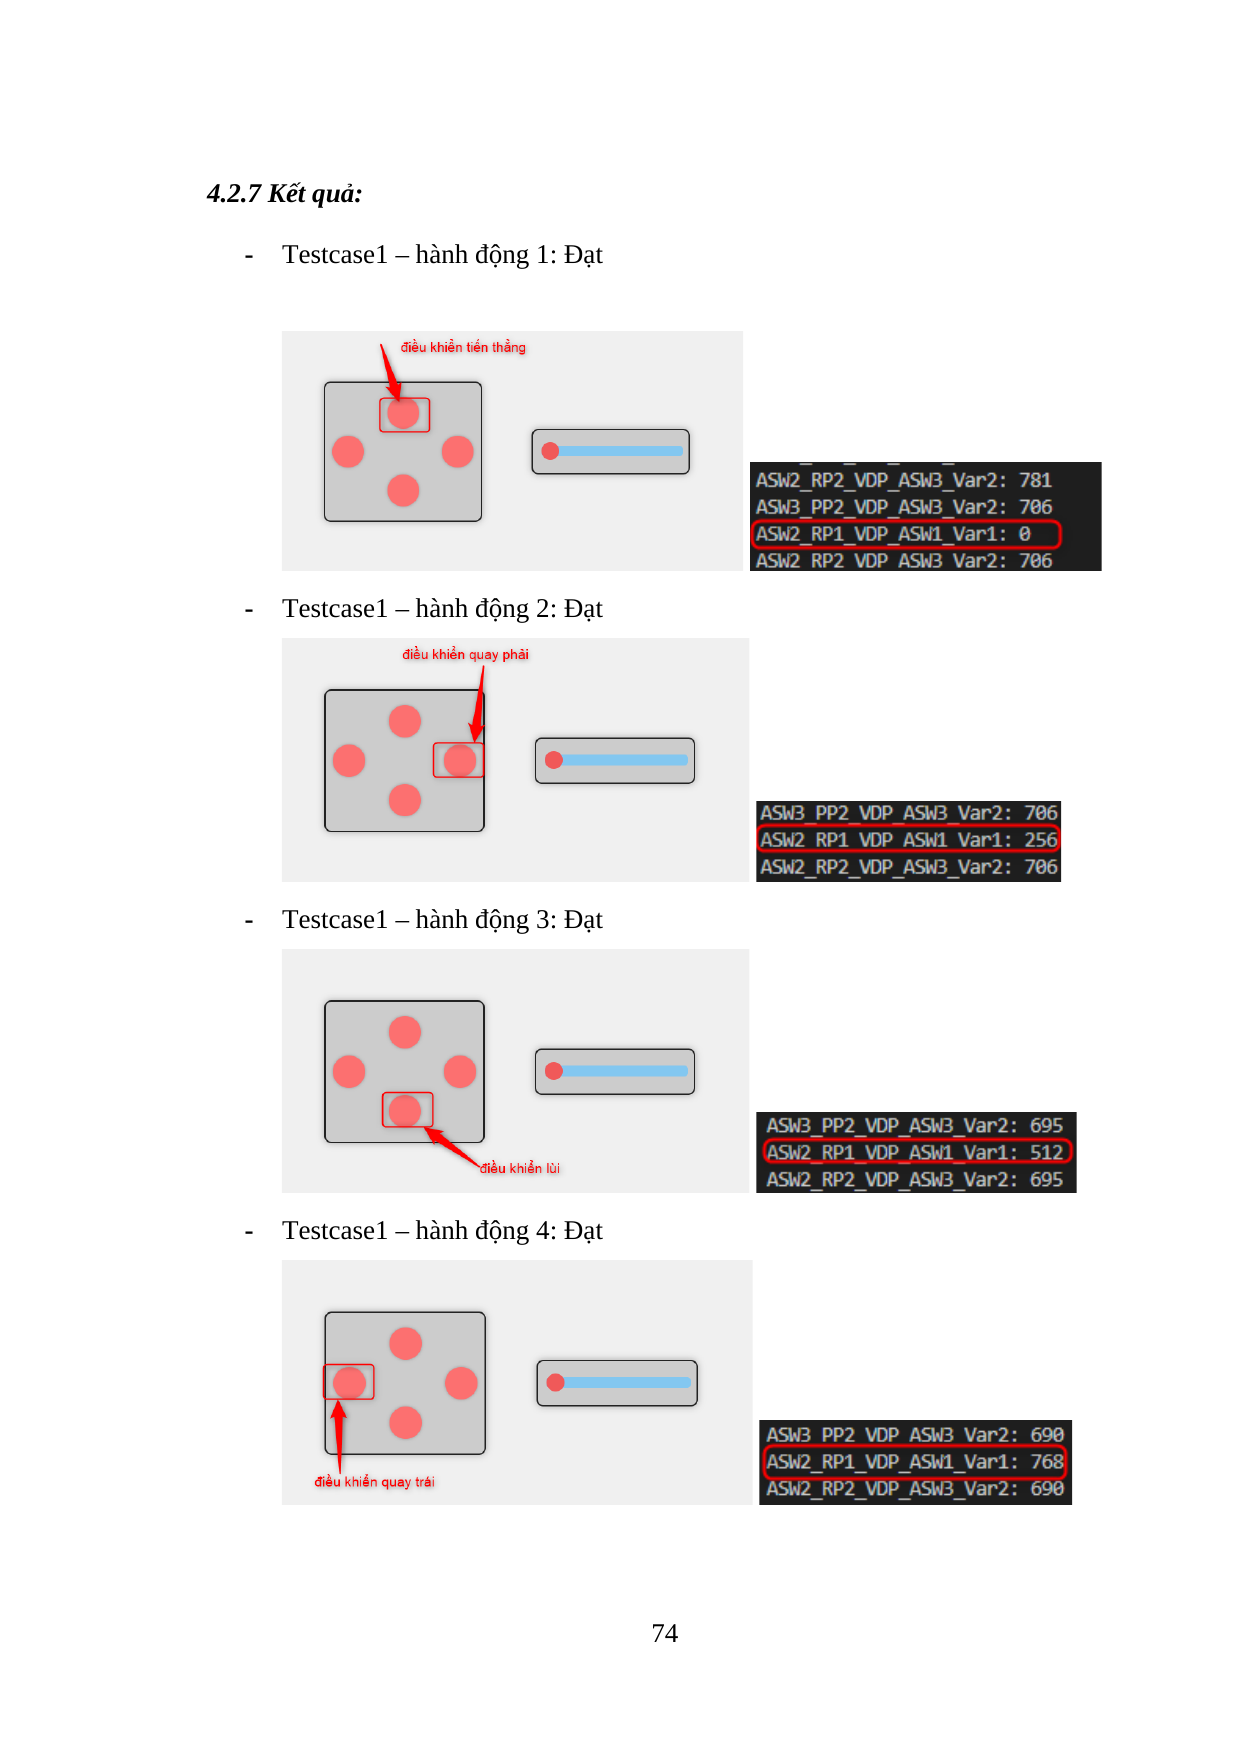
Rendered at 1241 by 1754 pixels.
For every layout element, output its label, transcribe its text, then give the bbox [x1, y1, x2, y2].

picture [759, 1420, 1073, 1505]
picture [281, 1260, 753, 1505]
text Kết quả: [207, 177, 1122, 208]
picture [281, 331, 744, 571]
picture [281, 638, 750, 882]
picture [750, 462, 1102, 571]
picture [756, 1112, 1077, 1193]
picture [281, 949, 750, 1193]
picture [756, 801, 1062, 882]
